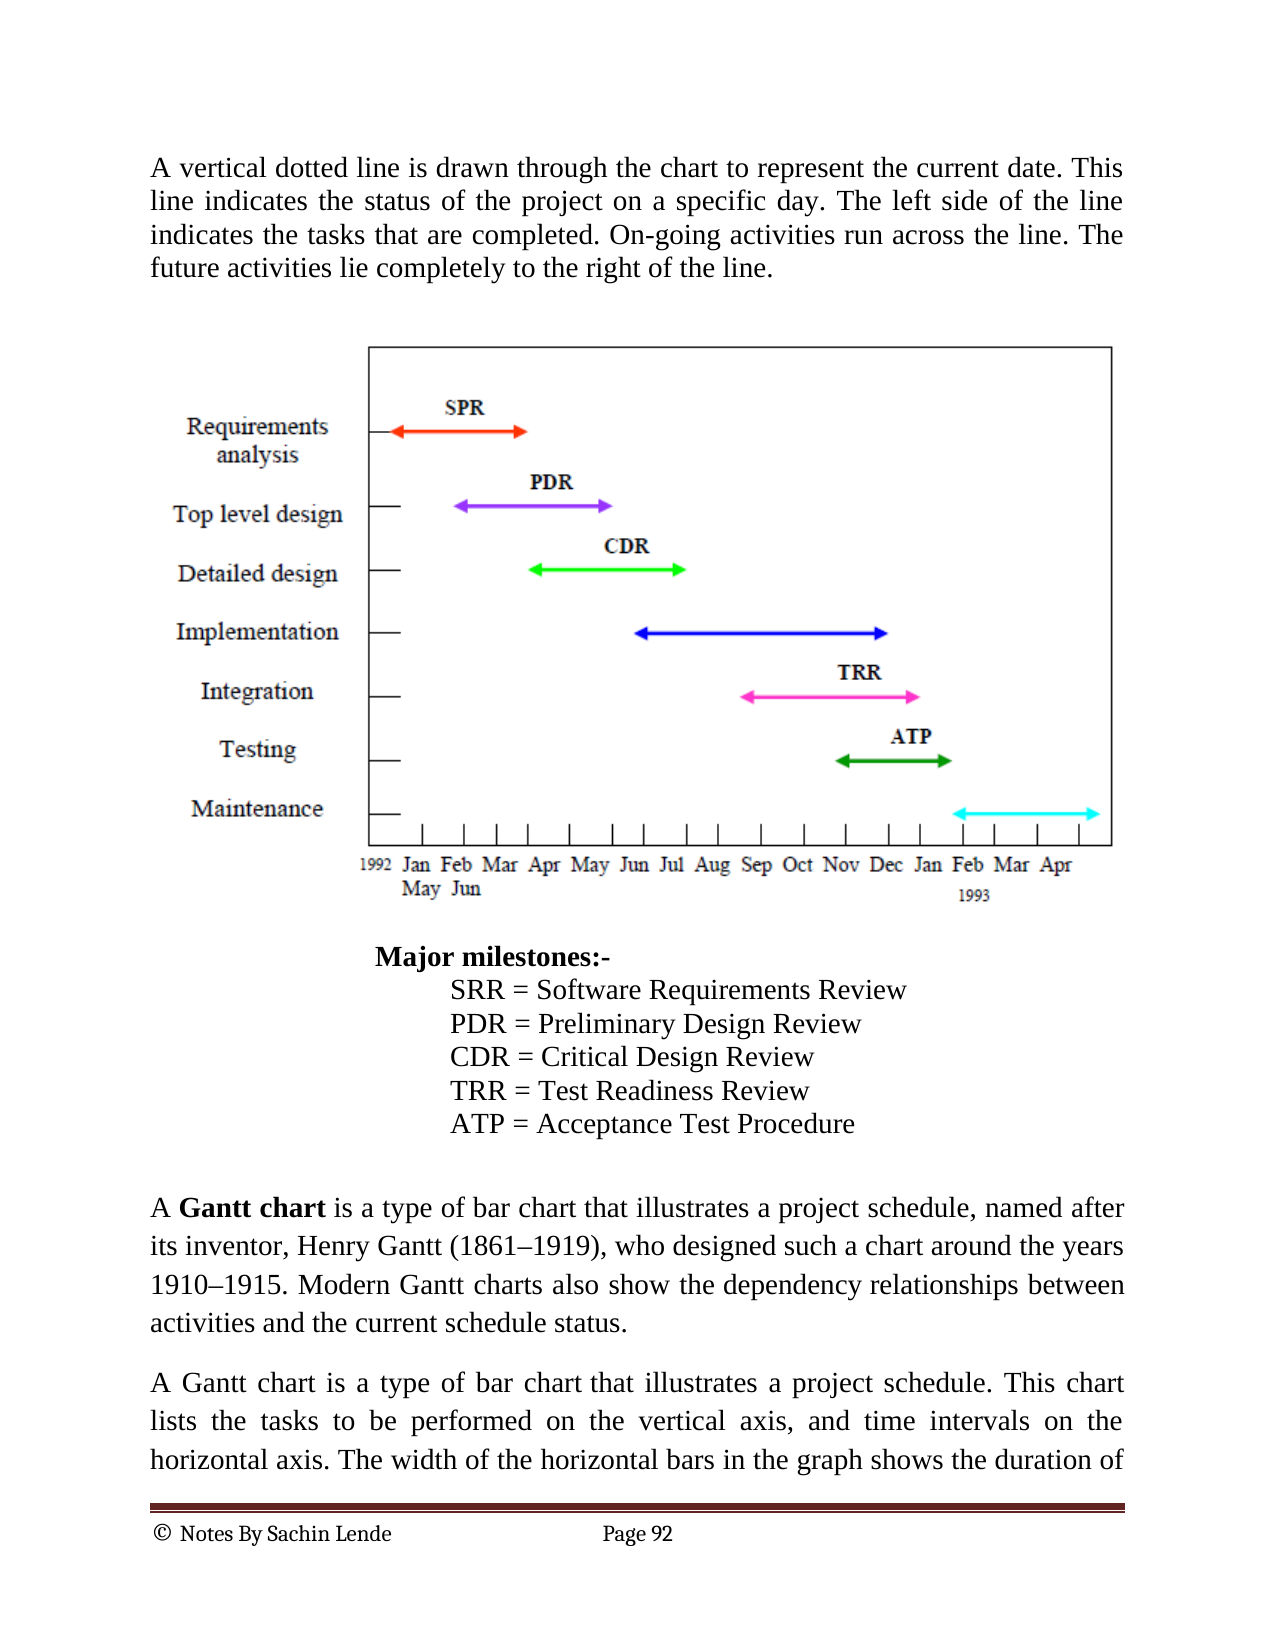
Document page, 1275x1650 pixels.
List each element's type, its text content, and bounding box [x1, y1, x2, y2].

text PDR = Preliminary Design Review [375, 1006, 1125, 1039]
text A vertical dotted line is drawn through the chart to represent the current date. This line indicates the status of the project on a specific day. The left side of the line indicates the tasks that are completed. On-going activities run across the line. The future activities lie completely to the right of the line. [150, 150, 1125, 284]
text Major milestones:- [300, 939, 1125, 972]
text TRR = Test Readiness Review [375, 1073, 1125, 1107]
text A Gantt chart is a type of bar chart that illustrates a project schedule, named after its inventor, Henry Gantt (1861–1919), who designed such a chart around the years 1910–1915. Modern Gantt charts also show the dependency relationships between activities and the current schedule status. [150, 1190, 1125, 1339]
text ATP = Acceptance Test Procedure [375, 1107, 1125, 1140]
text CDR = Critical Design Review [375, 1039, 1125, 1073]
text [150, 1365, 1125, 1476]
picture [150, 314, 1125, 909]
text SRR = Software Requirements Review [375, 972, 1125, 1006]
